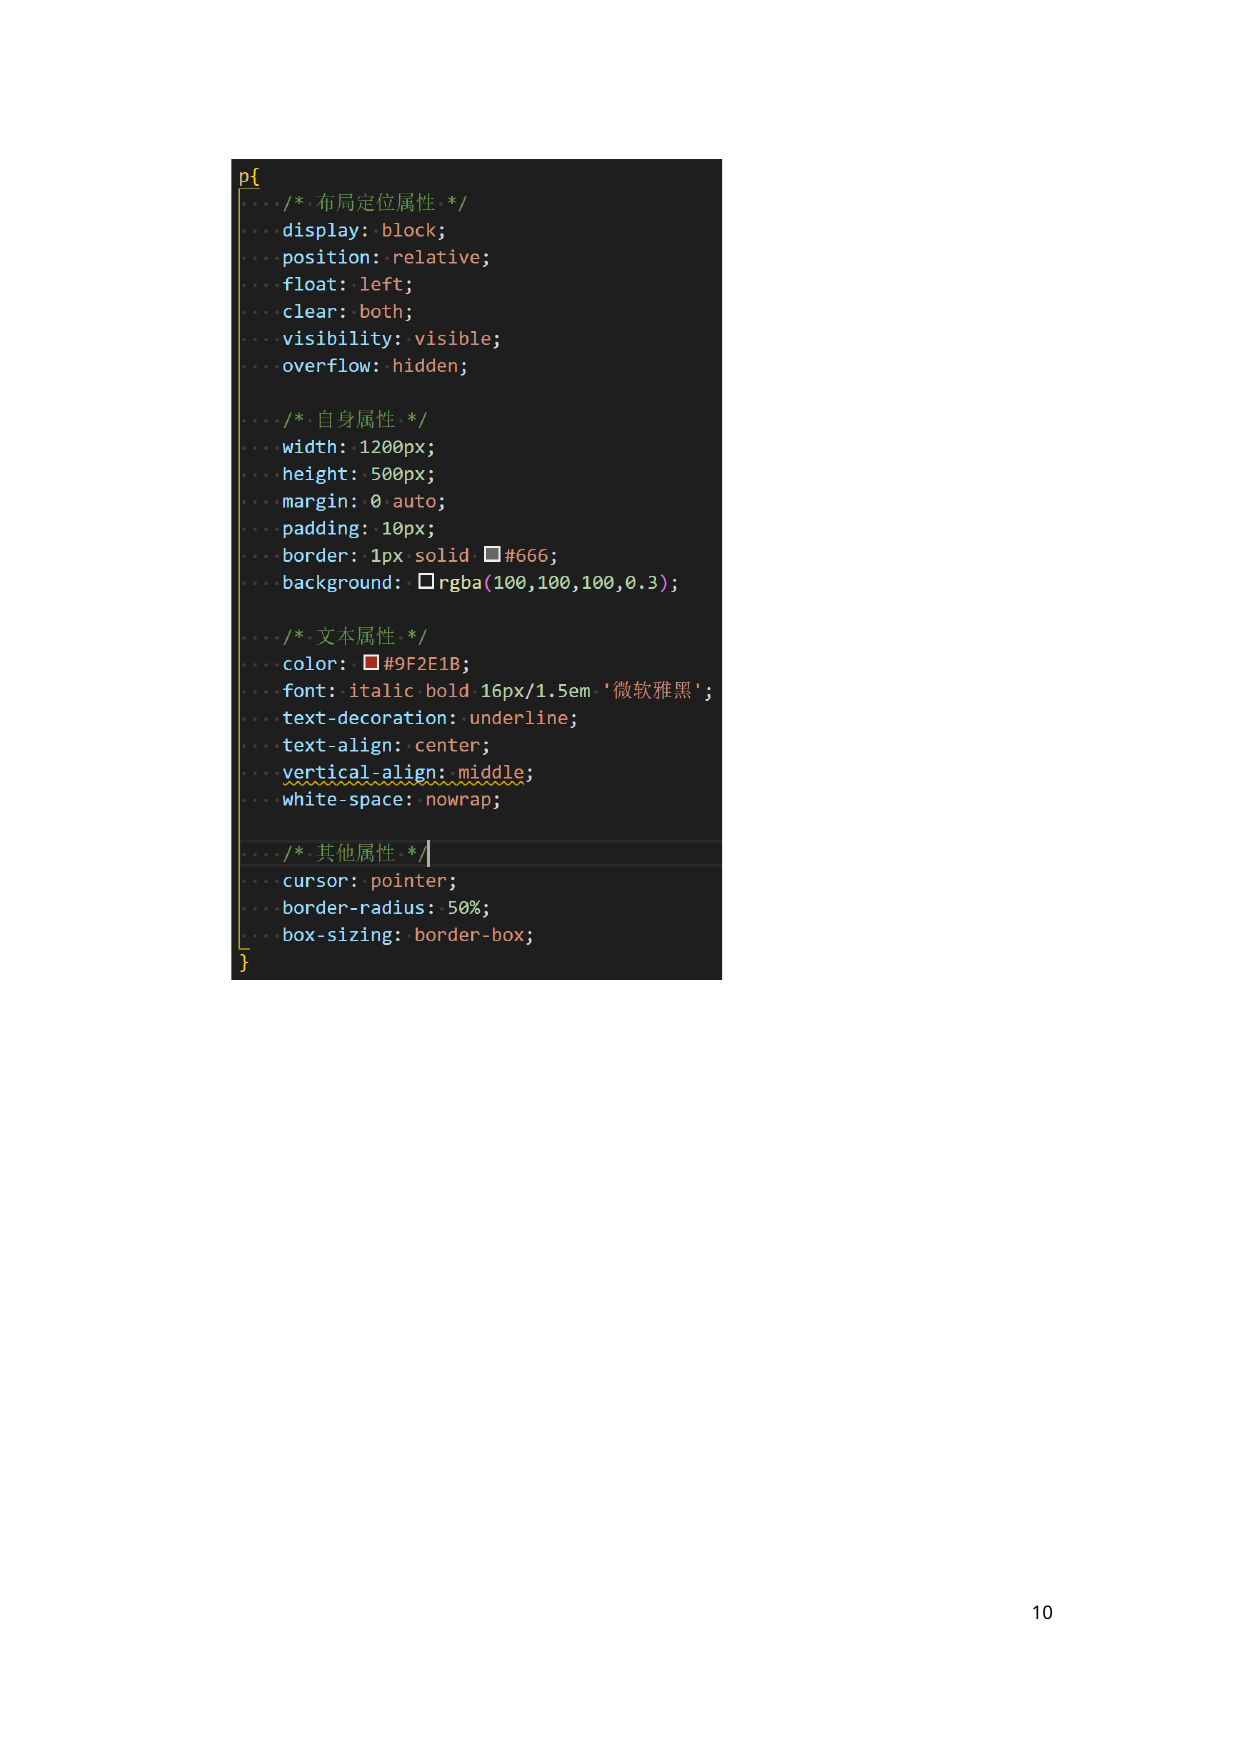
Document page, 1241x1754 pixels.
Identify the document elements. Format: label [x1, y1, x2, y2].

picture [231, 159, 723, 980]
